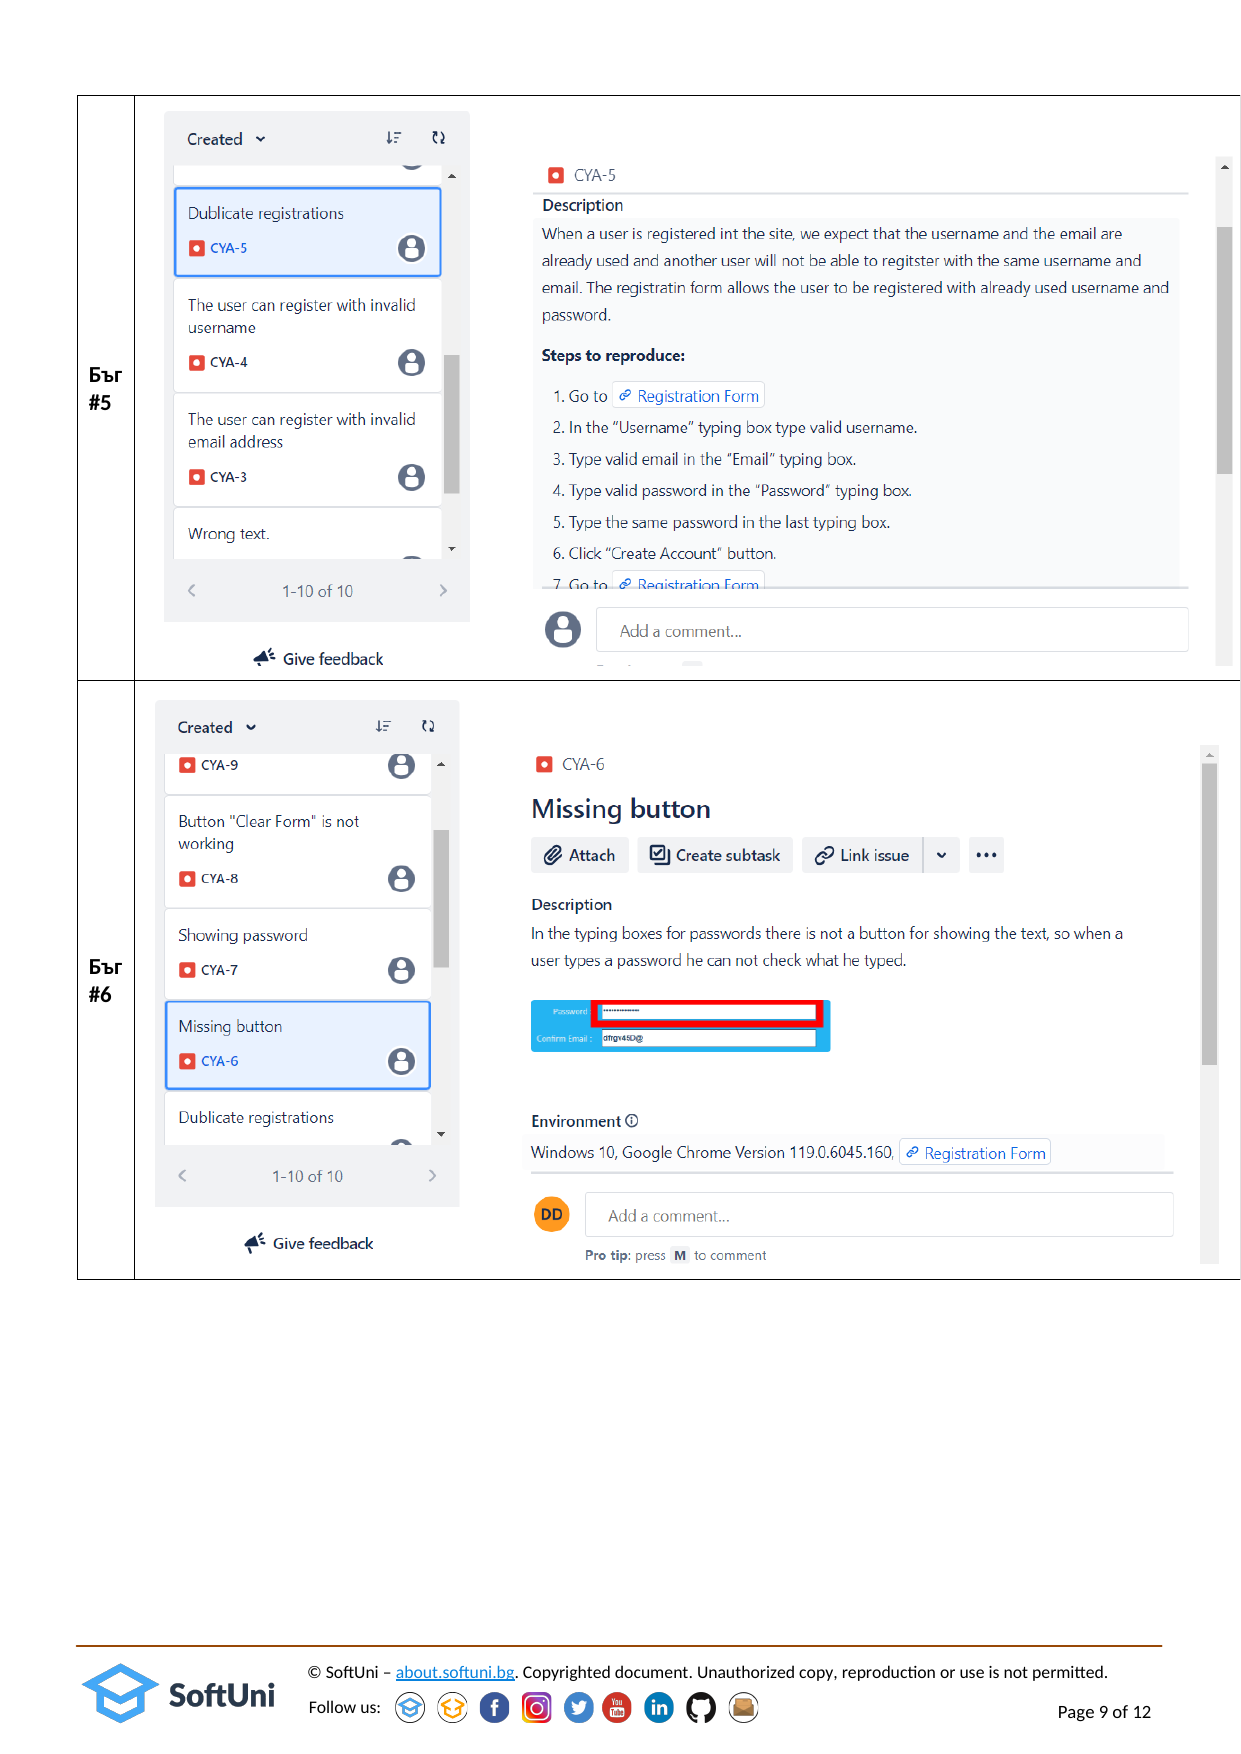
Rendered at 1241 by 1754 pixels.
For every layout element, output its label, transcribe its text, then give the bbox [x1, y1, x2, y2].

picture [145, 111, 1233, 666]
picture [686, 1692, 716, 1723]
picture [658, 1705, 667, 1714]
picture [145, 696, 1233, 1264]
picture [564, 1692, 594, 1723]
picture [437, 1692, 468, 1723]
picture [665, 1714, 674, 1723]
picture [728, 1692, 759, 1723]
picture [644, 1692, 653, 1701]
table_cell Бъг #5 [78, 96, 134, 680]
picture [602, 1692, 632, 1723]
picture [665, 1692, 674, 1701]
picture [522, 1692, 552, 1723]
picture [395, 1692, 425, 1723]
table_cell [135, 681, 1240, 1279]
table_cell [135, 96, 1240, 680]
picture [75, 1658, 281, 1729]
picture [479, 1692, 510, 1723]
picture [644, 1714, 653, 1723]
table_cell Бъг #6 [78, 681, 134, 1279]
